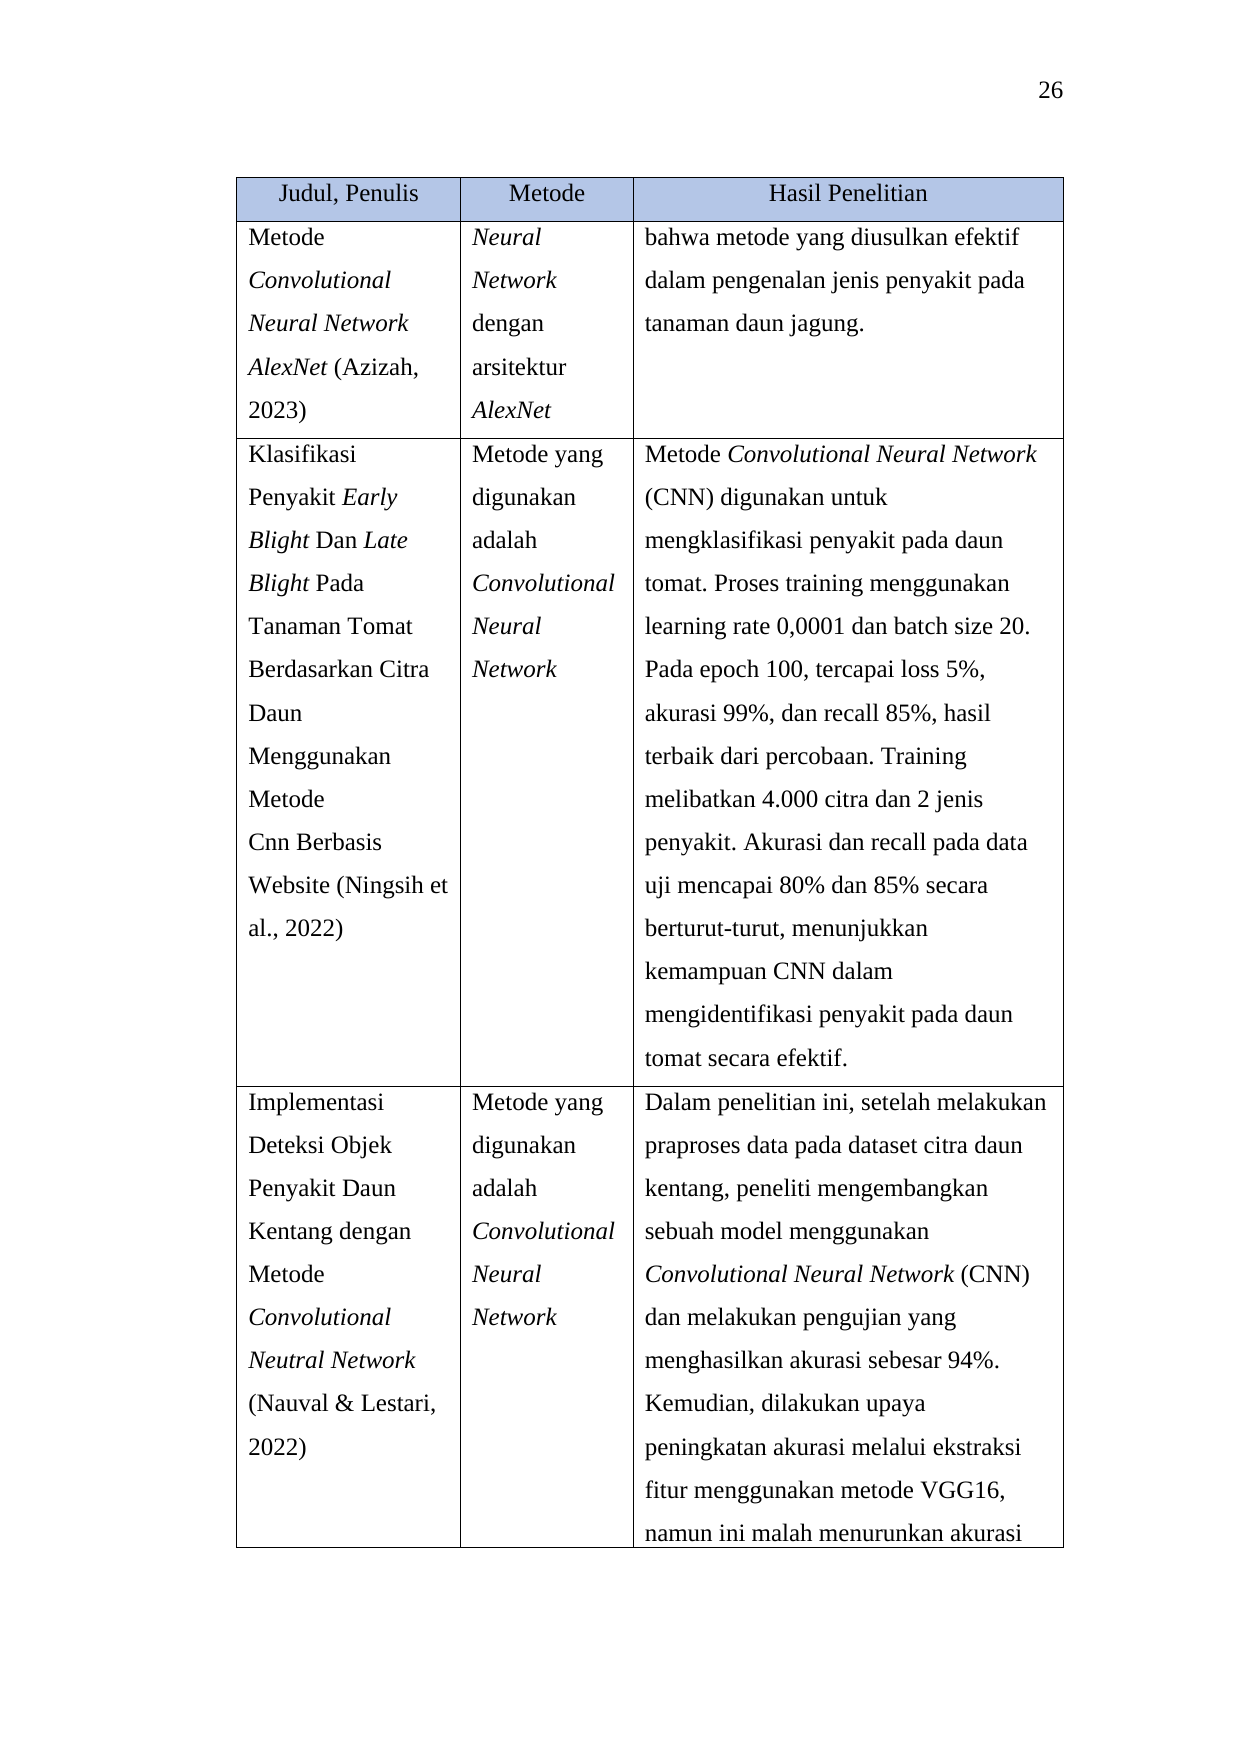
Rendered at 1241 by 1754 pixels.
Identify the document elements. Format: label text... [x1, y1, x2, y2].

table_cell Klasifikasi Penyakit Daun Jagung Menggunakan Metode Convolutional Neural Network AlexNet (Azizah, 2023) [237, 222, 460, 438]
table_header Metode [461, 178, 633, 221]
table_header Hasil Penelitian [634, 178, 1063, 221]
table_cell Implementasi Deteksi Objek Penyakit Daun Kentang dengan Metode Convolutional Neutral Network (Nauval & Lestari, 2022) [237, 1087, 460, 1547]
table_cell Metode yang digunakan adalah Convolutional Neural Network [461, 439, 633, 1086]
table_header Judul, Penulis [237, 178, 460, 221]
table_cell Metode yang digunakan adalah Convolutional Neural Network [461, 1087, 633, 1547]
table_cell Metode yang digunakan adalah Convolutional Neural Network dengan arsitektur AlexNet [461, 222, 633, 438]
